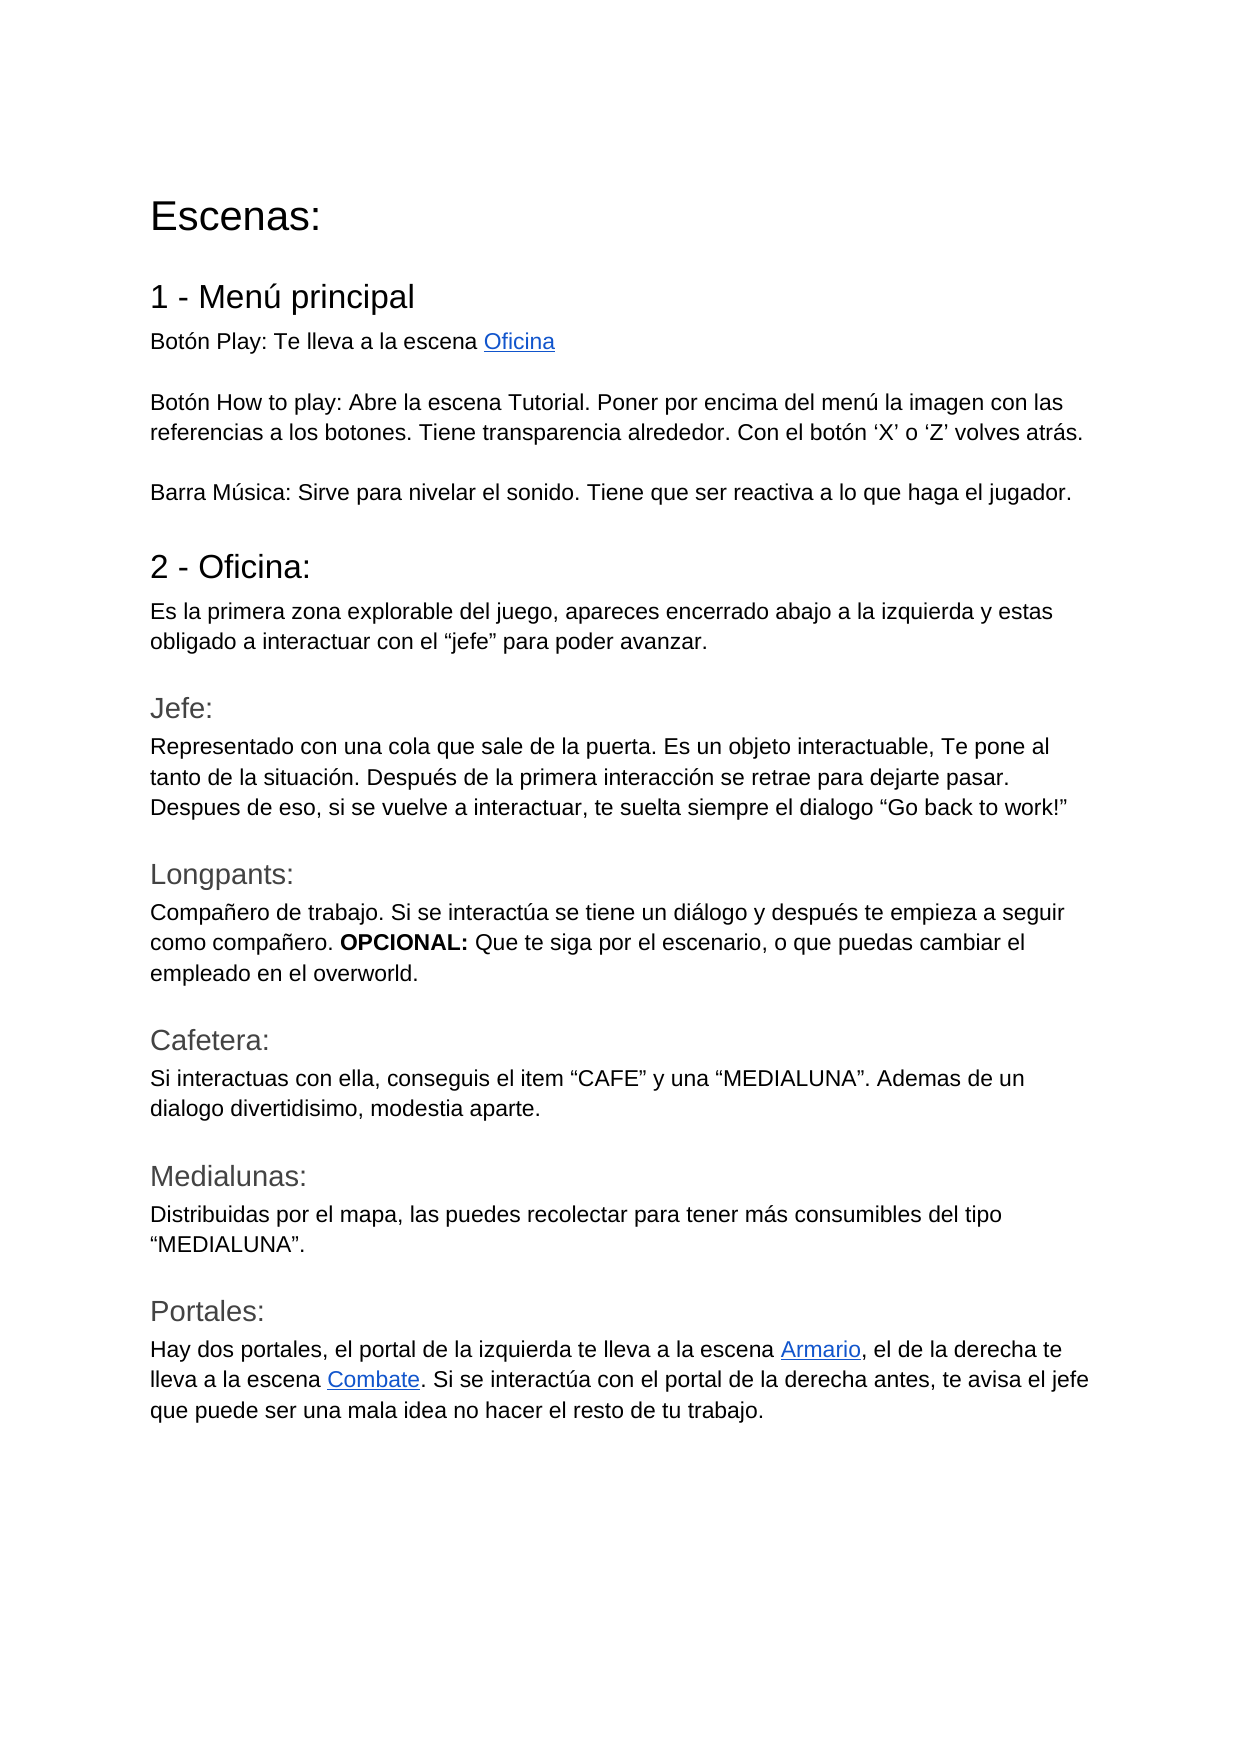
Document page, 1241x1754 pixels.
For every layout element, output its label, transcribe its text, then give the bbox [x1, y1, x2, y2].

subtitle Portales: [150, 1294, 1090, 1328]
subtitle Escenas: [150, 192, 1090, 239]
text Distribuidas por el mapa, las puedes recolectar para tener más consumibles del tipo “MEDIALUNA”. [150, 1201, 1090, 1257]
subtitle Longpants: [150, 857, 1090, 891]
text Compañero de trabajo. Si se interactúa se tiene un diálogo y después te empieza a seguir como compañero. OPCIONAL: Que te siga por el escenario, o que puedas cambiar el empleado en el overworld. [150, 899, 1090, 986]
subtitle Cafetera: [150, 1023, 1090, 1057]
subtitle 1 - Menú principal [150, 277, 1090, 316]
text Botón How to play: Abre la escena Tutorial. Poner por encima del menú la imagen con las referencias a los botones. Tiene transparencia alrededor. Con el botón ‘X’ o ‘Z’ volves atrás. [150, 388, 1090, 445]
text Representado con una cola que sale de la puerta. Es un objeto interactuable, Te pone al tanto de la situación. Después de la primera interacción se retrae para dejarte pasar. Despues de eso, si se vuelve a interactuar, te suelta siempre el dialogo “Go back to work!” [150, 733, 1090, 820]
text Si interactuas con ella, conseguis el item “CAFE” y una “MEDIALUNA”. Ademas de un dialogo divertidisimo, modestia aparte. [150, 1065, 1090, 1122]
text Barra Música: Sirve para nivelar el sonido. Tiene que ser reactiva a lo que haga el jugador. [150, 479, 1090, 505]
text Es la primera zona explorable del juego, apareces encerrado abajo a la izquierda y estas obligado a interactuar con el “jefe” para poder avanzar. [150, 598, 1090, 654]
text Hay dos portales, el portal de la izquierda te lleva a la escena Armario, el de la derecha te lleva a la escena Combate. Si se interactúa con el portal de la derecha antes, te avisa el jefe que puede ser una mala idea no hacer el resto de tu trabajo. [150, 1336, 1090, 1423]
subtitle Jefe: [150, 691, 1090, 725]
subtitle 2 - Oficina: [150, 547, 1090, 585]
text Botón Play: Te lleva a la escena Oficina [150, 328, 1090, 354]
subtitle Medialunas: [150, 1159, 1090, 1192]
